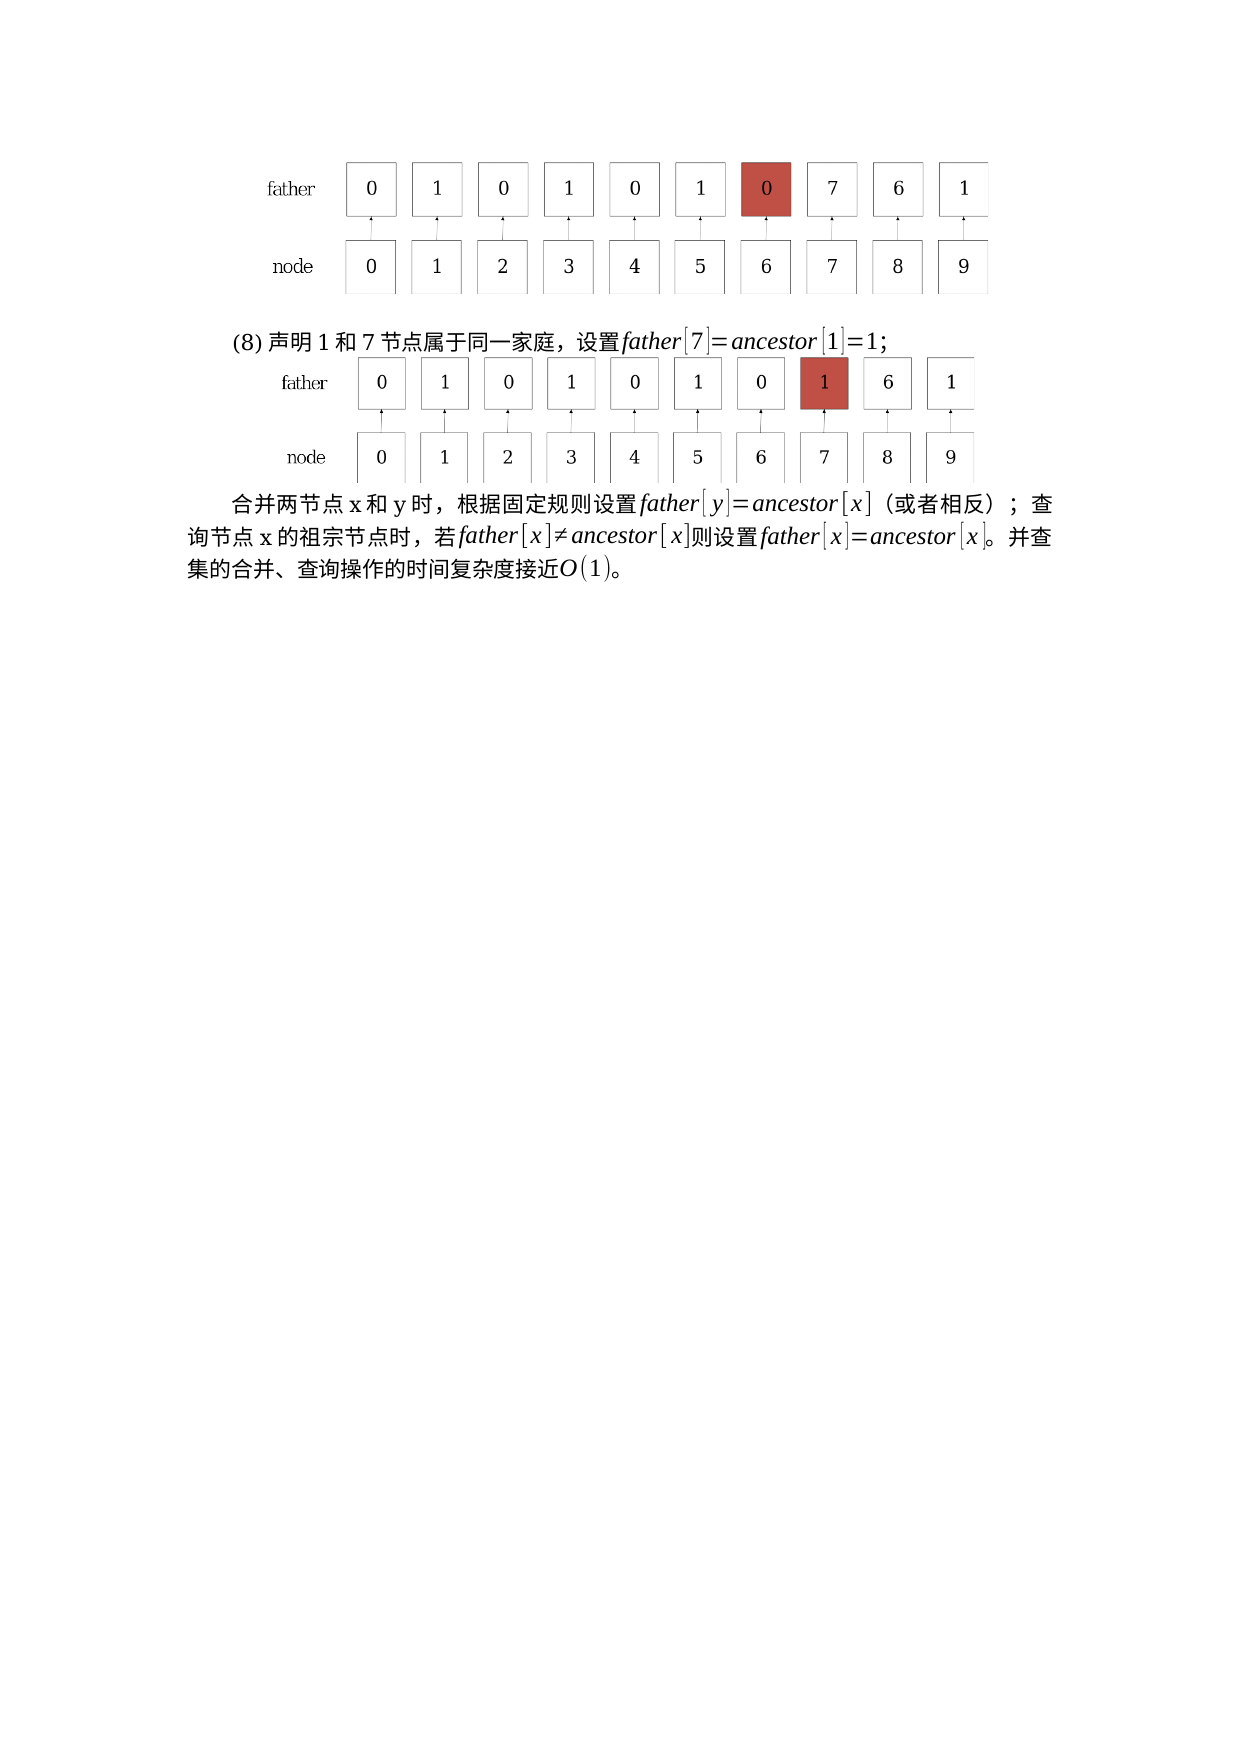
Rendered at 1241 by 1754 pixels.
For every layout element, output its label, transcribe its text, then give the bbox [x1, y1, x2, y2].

text 合并两节点x和y时，根据固定规则设置（或者相反）；查询节点x的祖宗节点时，若则设置。并查集的合并、查询操作的时间复杂度接近。 [187, 487, 1053, 584]
list 声明1和7节点属于同一家庭，设置； [231, 324, 1053, 357]
